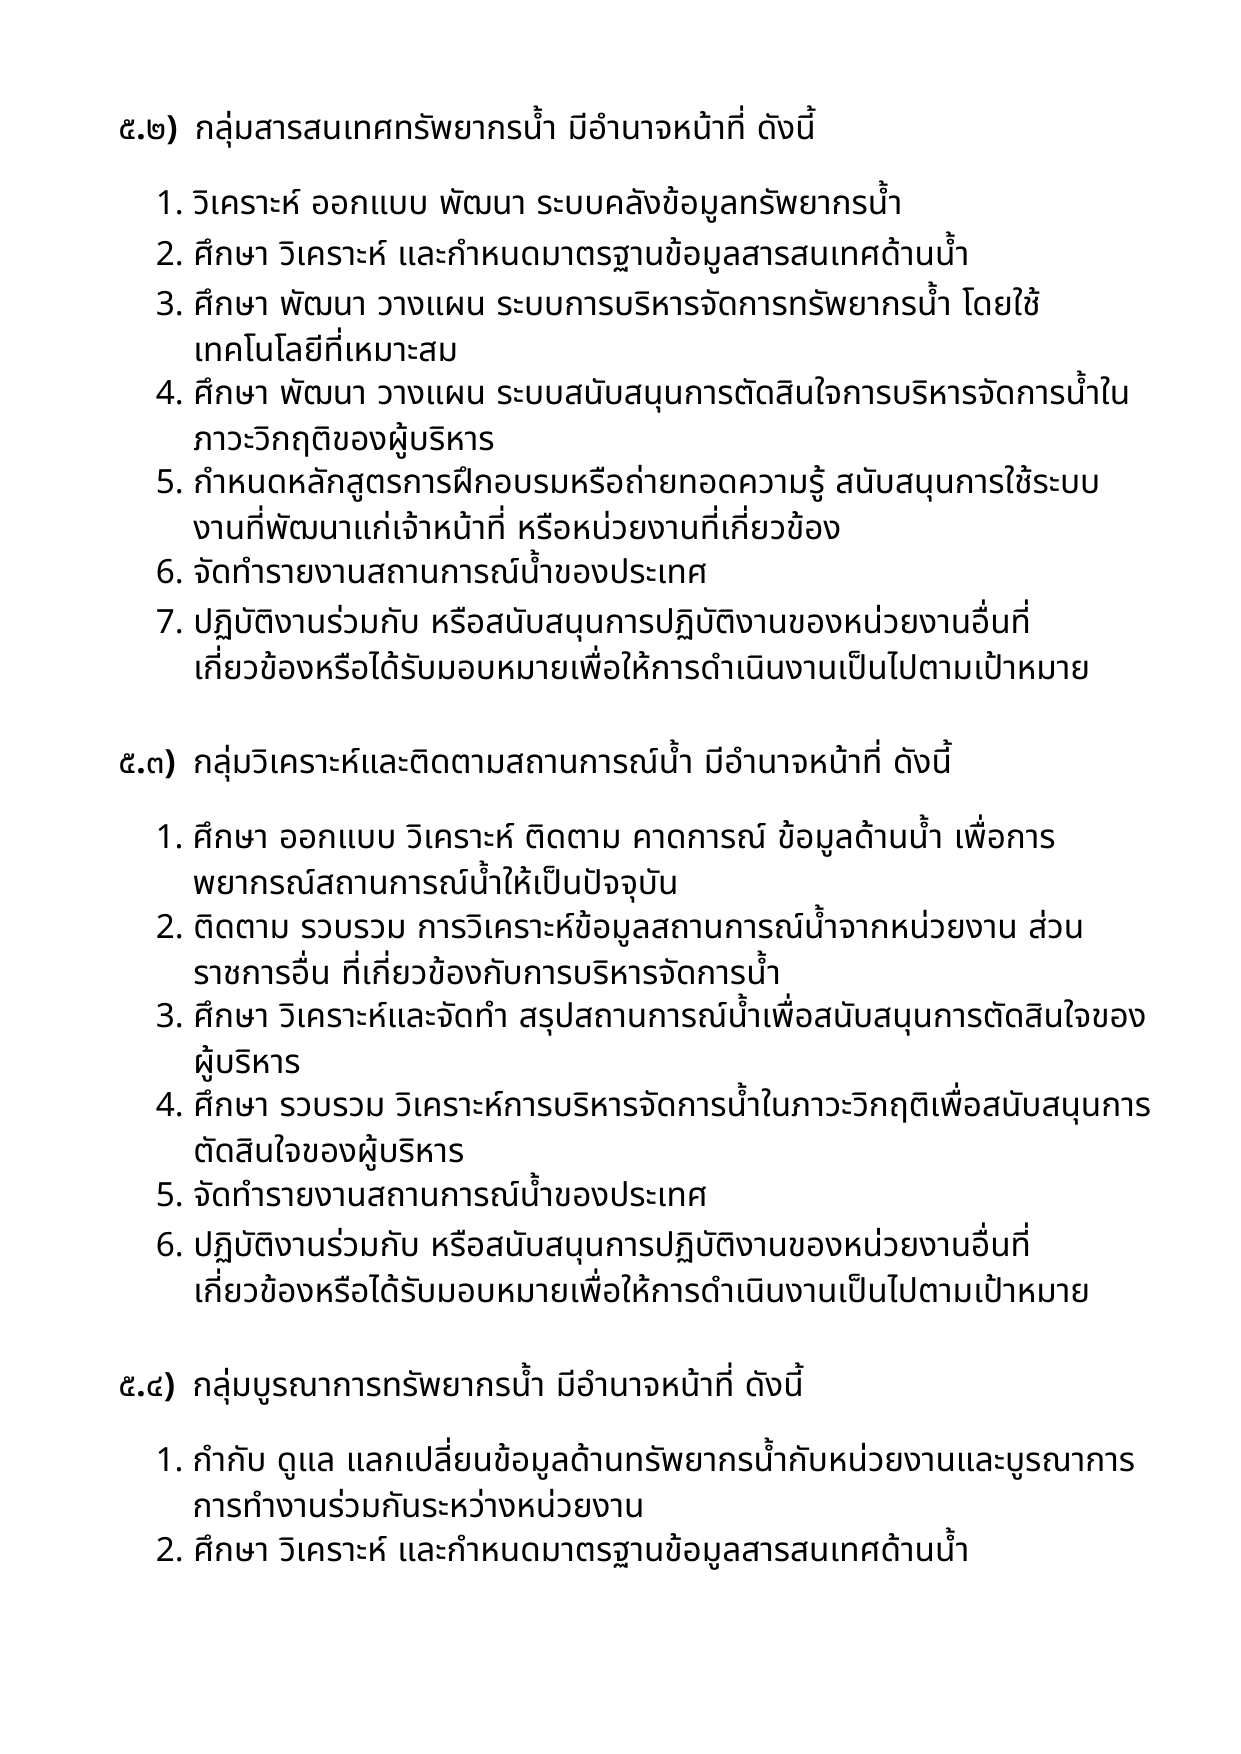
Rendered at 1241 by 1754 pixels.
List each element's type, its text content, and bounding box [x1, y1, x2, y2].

list ศึกษา พัฒนา วางแผน ระบบการบริหารจัดการทรัพยากรน้ำ โดยใช้เทคโนโลยีที่เหมาะสม [156, 280, 1152, 369]
list ปฏิบัติงานร่วมกับ หรือสนับสนุนการปฏิบัติงานของหน่วยงานอื่นที่เกี่ยวข้องหรือได้รับมอบหมายเพื่อให้การดำเนินงานเป็นไปตามเป้าหมาย [156, 598, 1152, 687]
list ศึกษา วิเคราะห์ และกำหนดมาตรฐานข้อมูลสารสนเทศด้านน้ำ [156, 229, 1152, 280]
list ศึกษา วิเคราะห์ และกำหนดมาตรฐานข้อมูลสารสนเทศด้านน้ำ [156, 1526, 1152, 1576]
list ศึกษา พัฒนา วางแผน ระบบสนับสนุนการตัดสินใจการบริหารจัดการน้ำในภาวะวิกฤติของผู้บริหาร [156, 369, 1152, 458]
list ติดตาม รวบรวม การวิเคราะห์ข้อมูลสถานการณ์น้ำจากหน่วยงาน ส่วนราชการอื่น ที่เกี่ยวข้องกับการบริหารจัดการน้ำ [156, 903, 1152, 992]
list จัดทำรายงานสถานการณ์น้ำของประเทศ [156, 1171, 1152, 1221]
text ๕.๒) กลุ่มสารสนเทศทรัพยากรน้ำ มีอำนาจหน้าที่ ดังนี้ [118, 103, 1152, 154]
list กำกับ ดูแล แลกเปลี่ยนข้อมูลด้านทรัพยากรน้ำกับหน่วยงานและบูรณาการการทำงานร่วมกันระหว่างหน่วยงาน [155, 1436, 1152, 1526]
text ๕.๔) กลุ่มบูรณาการทรัพยากรน้ำ มีอำนาจหน้าที่ ดังนี้ [118, 1361, 1152, 1411]
list จัดทำรายงานสถานการณ์น้ำของประเทศ [156, 548, 1152, 598]
text ๕.๓) กลุ่มวิเคราะห์และติดตามสถานการณ์น้ำ มีอำนาจหน้าที่ ดังนี้ [118, 738, 1152, 788]
list กำหนดหลักสูตรการฝึกอบรมหรือถ่ายทอดความรู้ สนับสนุนการใช้ระบบงานที่พัฒนาแก่เจ้าหน้าที่ หรือหน่วยงานที่เกี่ยวข้อง [156, 458, 1152, 548]
list ศึกษา วิเคราะห์และจัดทำ สรุปสถานการณ์น้ำเพื่อสนับสนุนการตัดสินใจของผู้บริหาร [156, 992, 1152, 1081]
list ปฏิบัติงานร่วมกับ หรือสนับสนุนการปฏิบัติงานของหน่วยงานอื่นที่เกี่ยวข้องหรือได้รับมอบหมายเพื่อให้การดำเนินงานเป็นไปตามเป้าหมาย [156, 1221, 1152, 1310]
list ศึกษา รวบรวม วิเคราะห์การบริหารจัดการน้ำในภาวะวิกฤติเพื่อสนับสนุนการตัดสินใจของผู้บริหาร [156, 1081, 1152, 1171]
list วิเคราะห์ ออกแบบ พัฒนา ระบบคลังข้อมูลทรัพยากรน้ำ [156, 179, 1152, 229]
list ศึกษา ออกแบบ วิเคราะห์ ติดตาม คาดการณ์ ข้อมูลด้านน้ำ เพื่อการพยากรณ์สถานการณ์น้ำให้เป็นปัจจุบัน [155, 813, 1152, 903]
